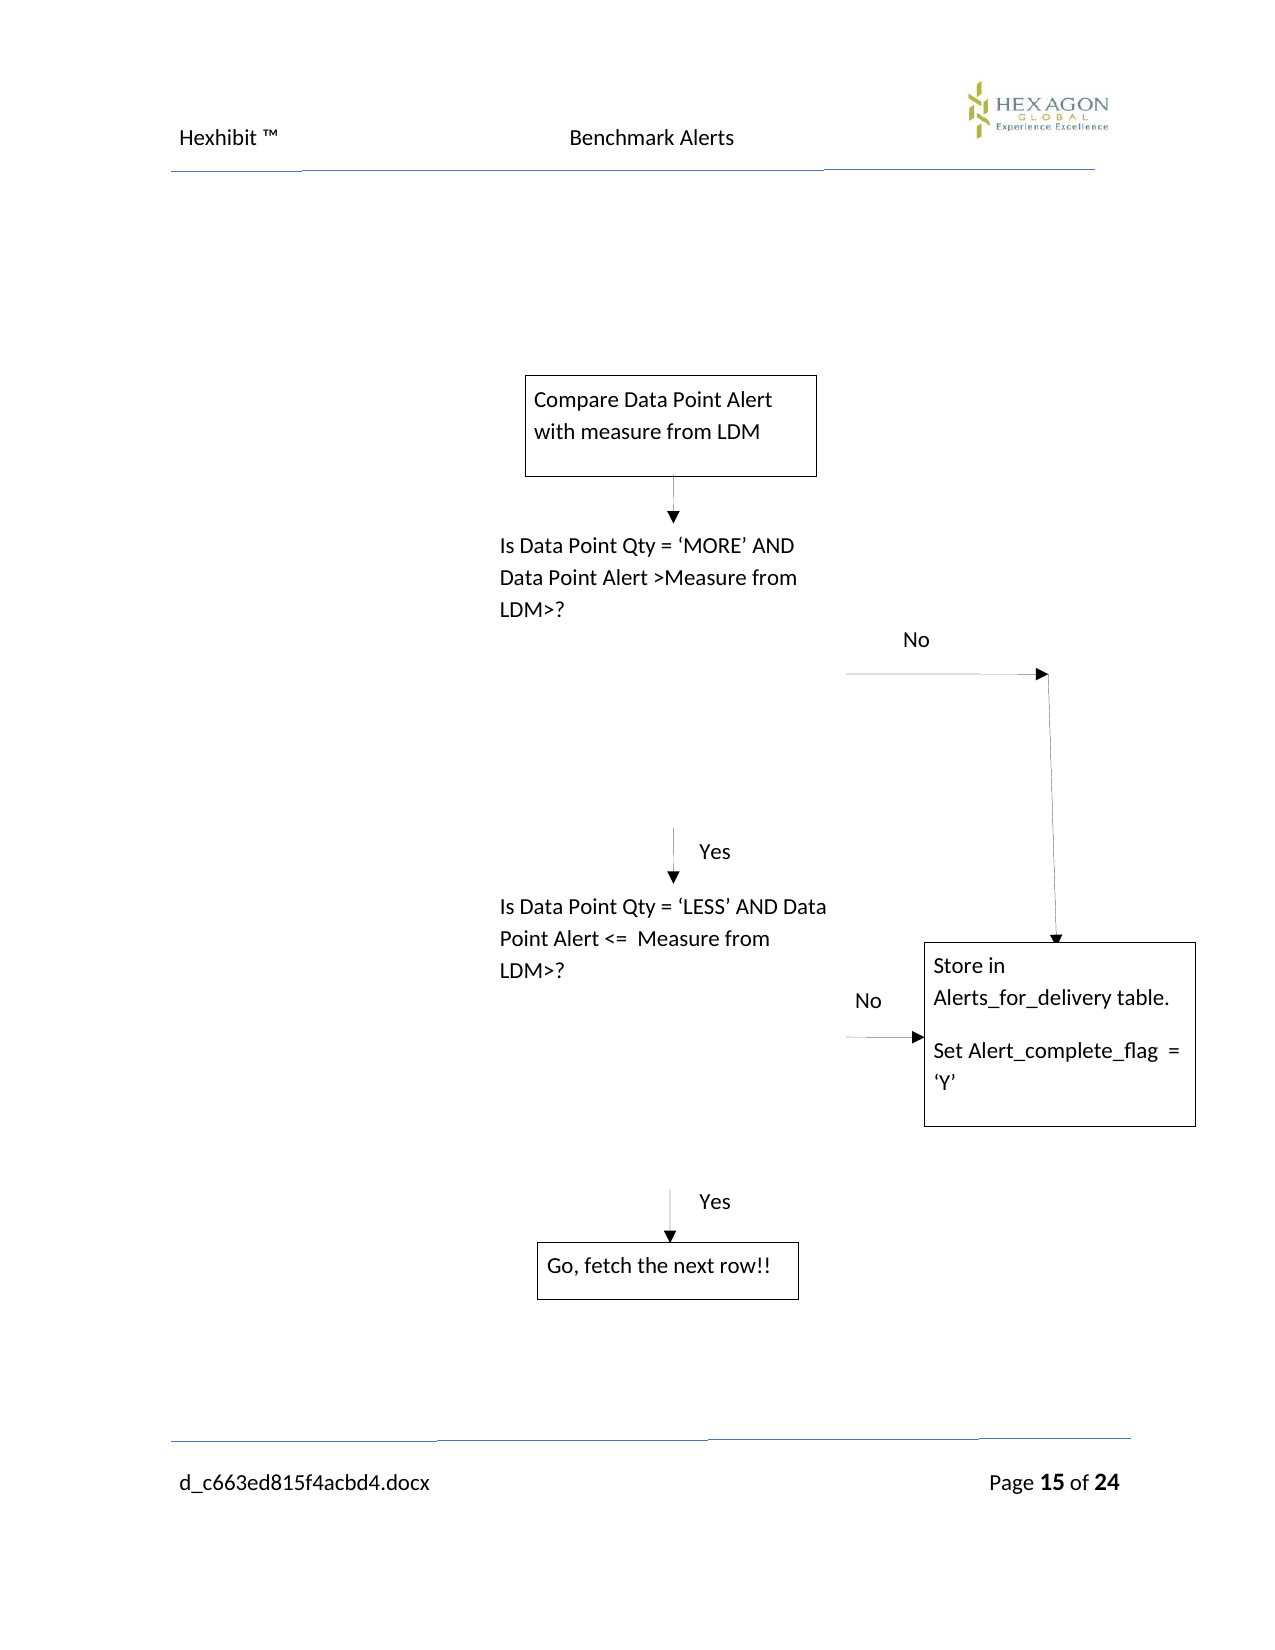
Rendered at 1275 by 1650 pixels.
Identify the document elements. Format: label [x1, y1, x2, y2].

picture [956, 75, 1120, 145]
